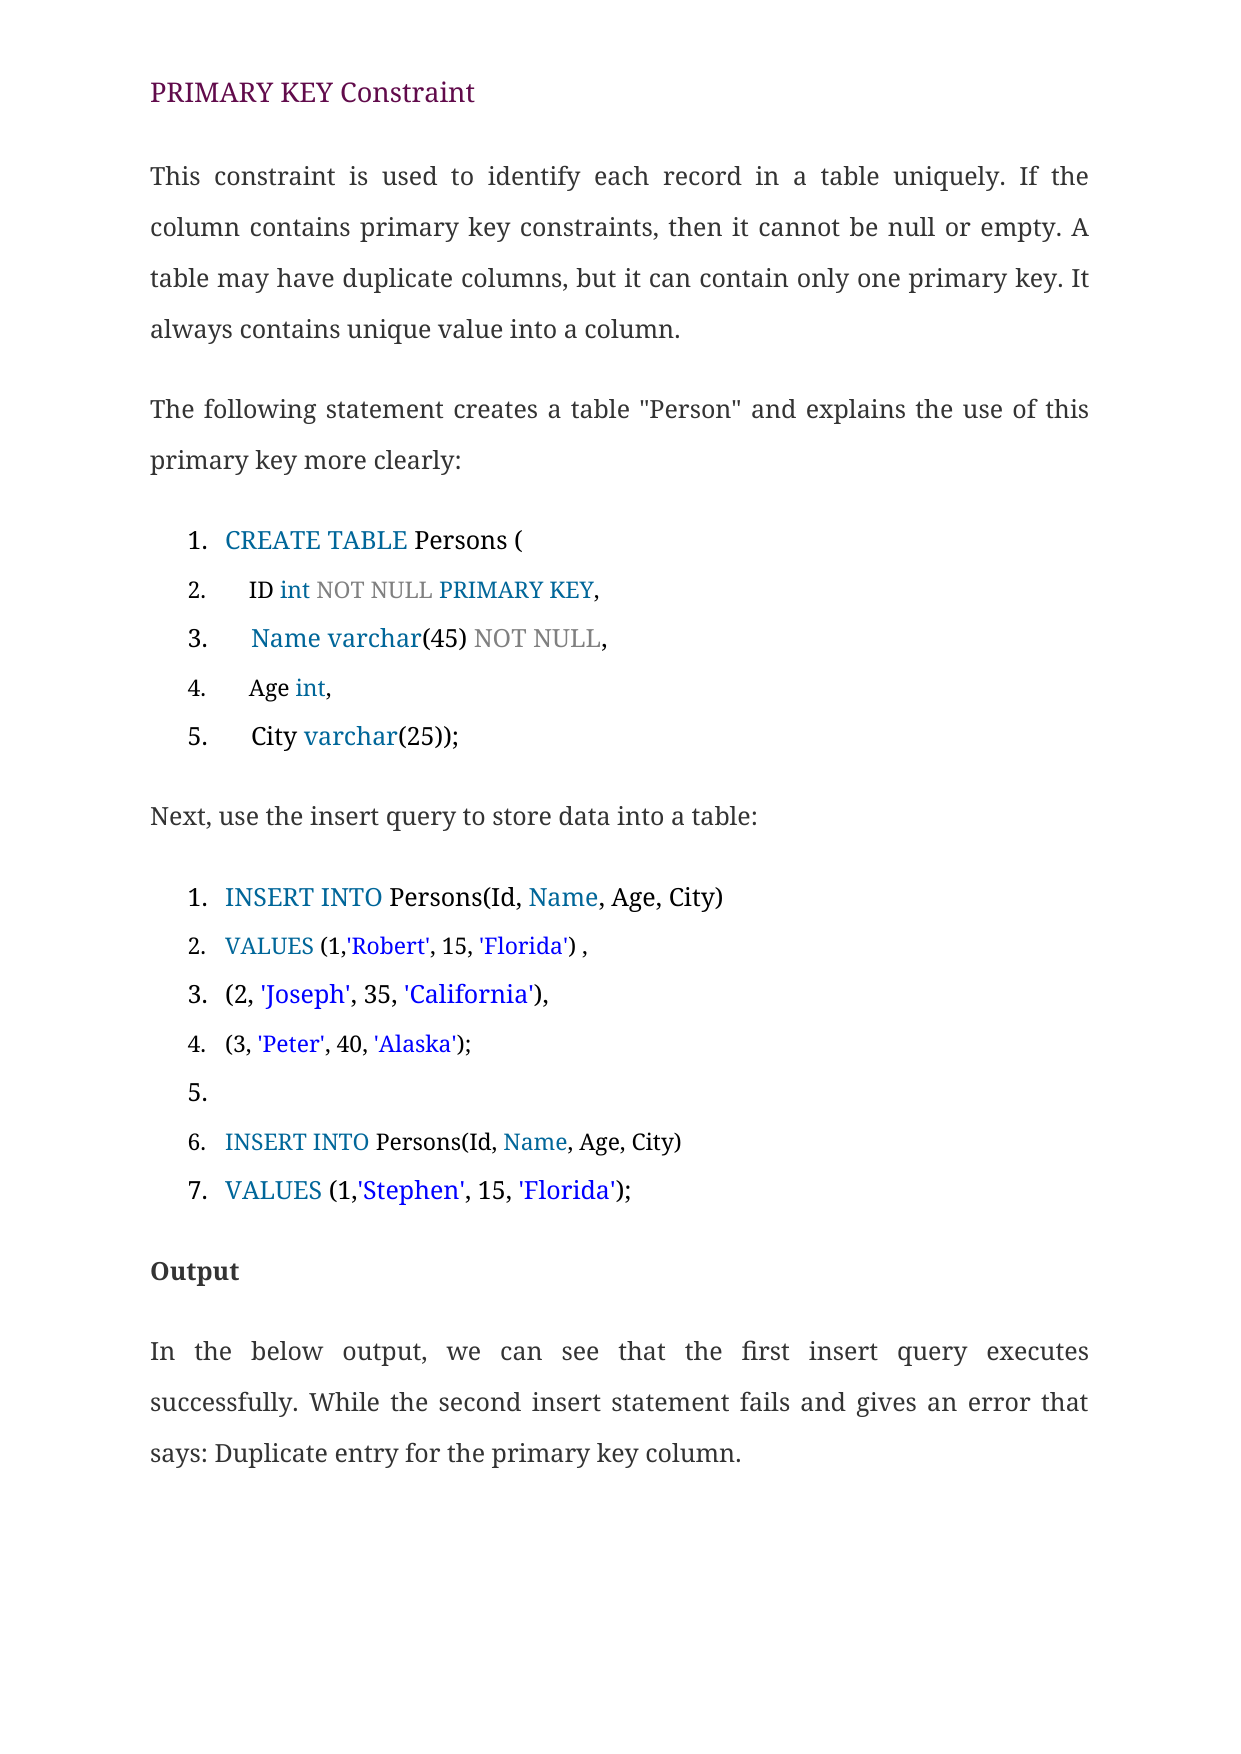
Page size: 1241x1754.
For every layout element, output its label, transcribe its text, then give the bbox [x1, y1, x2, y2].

subtitle PRIMARY KEY Constraint [150, 74, 1090, 111]
list INSERT INTO Persons(Id, Name, Age, City) [187, 1126, 1090, 1157]
list VALUES (1,'Robert', 15, 'Florida') , [187, 930, 1090, 961]
list (2, 'Joseph', 35, 'California'), [187, 977, 1090, 1011]
text In the below output, we can see that the first insert query executes successfully. While the second insert statement fails and gives an error that says: Duplicate entry for the primary key column. [150, 1333, 1090, 1469]
text This constraint is used to identify each record in a table uniquely. If the column contains primary key constraints, then it cannot be null or empty. A table may have duplicate columns, but it can contain only one primary key. It always contains unique value into a column. [150, 158, 1090, 346]
list City varchar(25)); [187, 719, 1090, 753]
text The following statement creates a table "Person" and explains the use of this primary key more clearly: [150, 392, 1090, 477]
list Name varchar(45) NOT NULL, [187, 621, 1090, 655]
list ID int NOT NULL PRIMARY KEY, [187, 574, 1090, 605]
list VALUES (1,'Stephen', 15, 'Florida'); [187, 1173, 1090, 1207]
text Output [150, 1253, 1090, 1287]
text Next, use the insert query to store data into a table: [150, 799, 1090, 833]
list INSERT INTO Persons(Id, Name, Age, City) [187, 879, 1090, 913]
list CREATE TABLE Persons ( [187, 523, 1090, 557]
list Age int, [187, 672, 1090, 703]
list (3, 'Peter', 40, 'Alaska'); [187, 1028, 1090, 1059]
